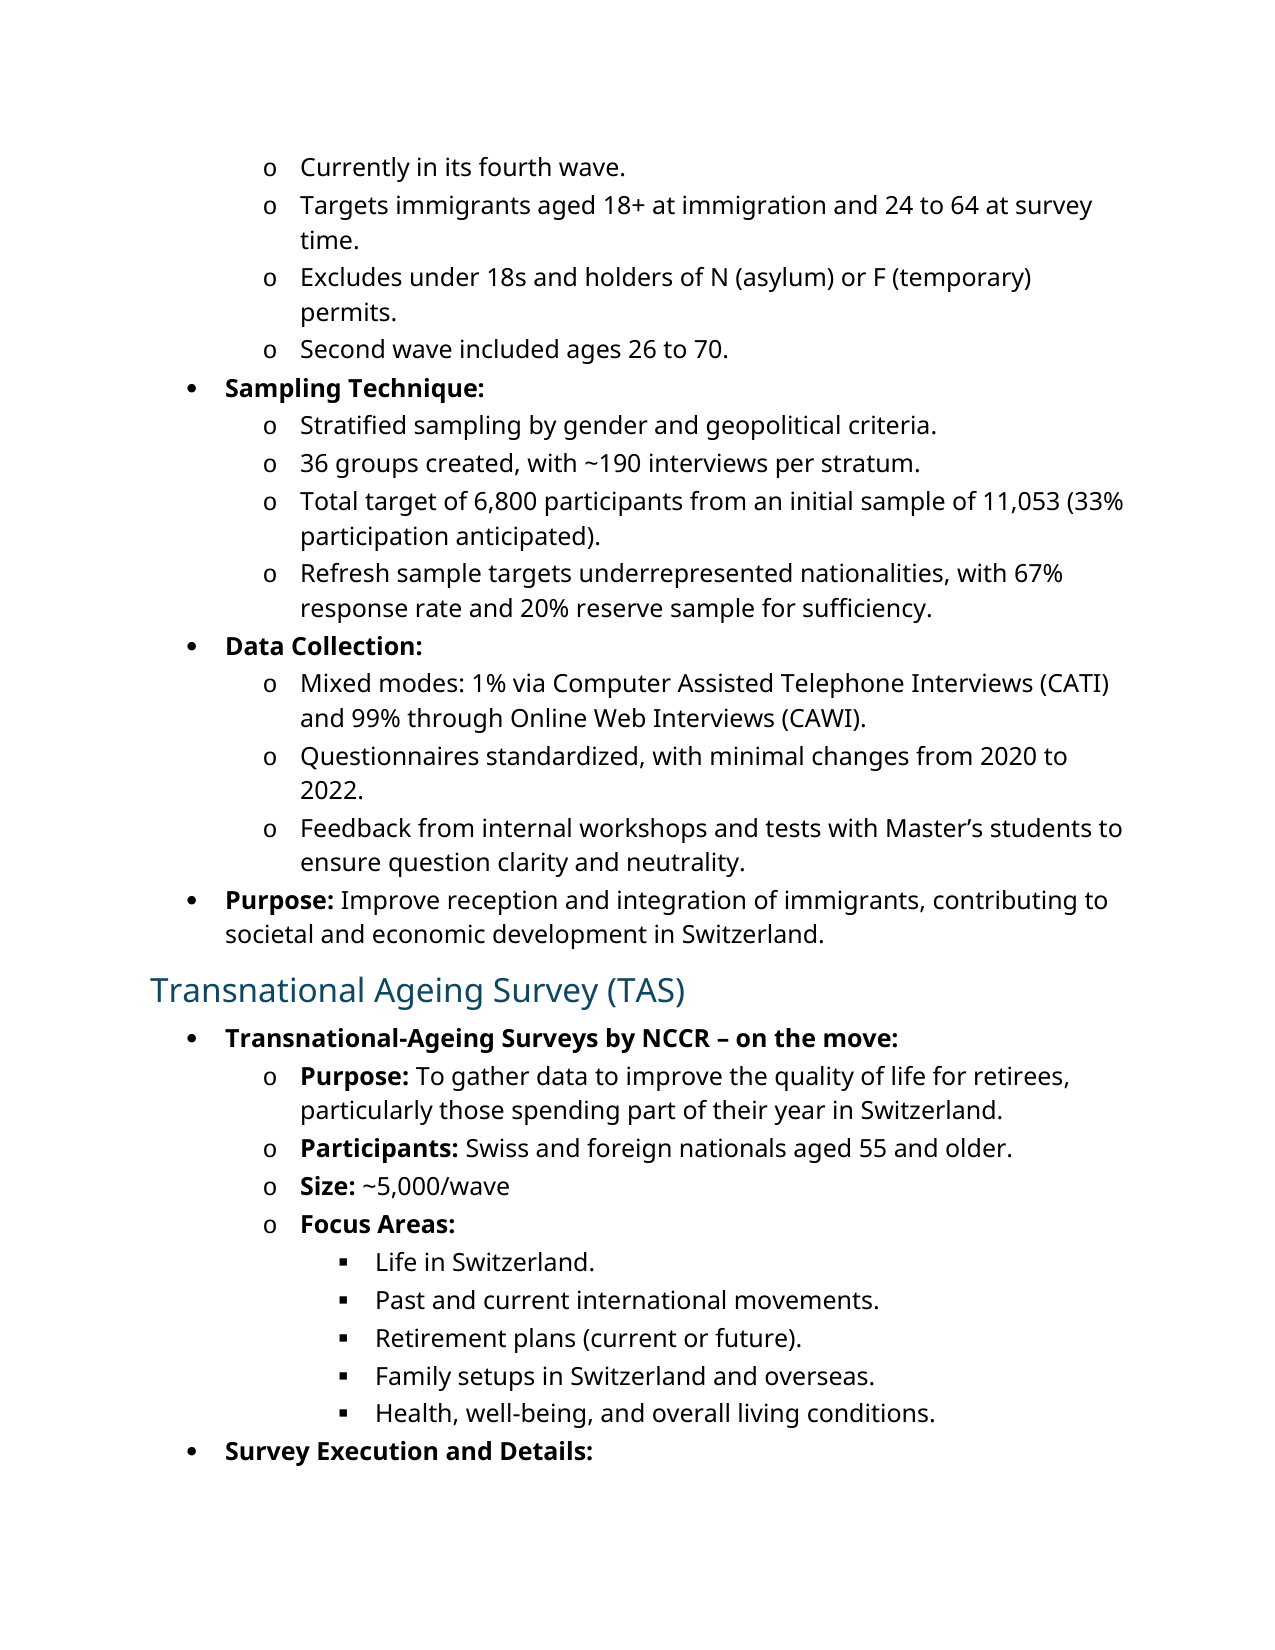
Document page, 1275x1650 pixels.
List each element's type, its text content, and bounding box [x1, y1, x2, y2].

list Size: ~5,000/wave [262, 1169, 1125, 1203]
list Family setups in Switzerland and overseas. [337, 1358, 1125, 1392]
list Focus Areas: [262, 1207, 1125, 1241]
list Health, well-being, and overall living conditions. [337, 1396, 1125, 1430]
list Life in Switzerland. [337, 1245, 1125, 1279]
list Refresh sample targets underrepresented nationalities, with 67% response rate and 20% reserve sample for sufficiency. [262, 556, 1125, 624]
list Targets immigrants aged 18+ at immigration and 24 to 64 at survey time. [262, 188, 1125, 256]
list Second wave included ages 26 to 70. [262, 332, 1125, 366]
list Transnational-Ageing Surveys by NCCR – on the move: [187, 1021, 1125, 1055]
list Mixed modes: 1% via Computer Assisted Telephone Interviews (CATI) and 99% through Online Web Interviews (CAWI). [262, 666, 1125, 734]
list Retirement plans (current or future). [337, 1320, 1125, 1354]
list Stratified sampling by gender and geopolitical criteria. [262, 408, 1125, 442]
list Excludes under 18s and holders of N (asylum) or F (temporary) permits. [262, 260, 1125, 328]
list Past and current international movements. [337, 1283, 1125, 1317]
list Currently in its fourth wave. [262, 150, 1125, 184]
list Questionnaires standardized, with minimal changes from 2020 to 2022. [262, 738, 1125, 806]
list Data Collection: [187, 628, 1125, 662]
list Feedback from internal workshops and tests with Master’s students to ensure question clarity and neutrality. [262, 810, 1125, 878]
list Purpose: Improve reception and integration of immigrants, contributing to societal and economic development in Switzerland. [187, 882, 1125, 950]
list 36 groups created, with ~190 interviews per stratum. [262, 446, 1125, 480]
list Sampling Technique: [187, 370, 1125, 404]
list Total target of 6,800 participants from an initial sample of 11,053 (33% participation anticipated). [262, 484, 1125, 552]
list Participants: Swiss and foreign nationals aged 55 and older. [262, 1131, 1125, 1165]
subtitle Transnational Ageing Survey (TAS) [150, 967, 1125, 1012]
list Purpose: To gather data to improve the quality of life for retirees, particularly those spending part of their year in Switzerland. [262, 1059, 1125, 1127]
list Survey Execution and Details: [187, 1434, 1125, 1468]
